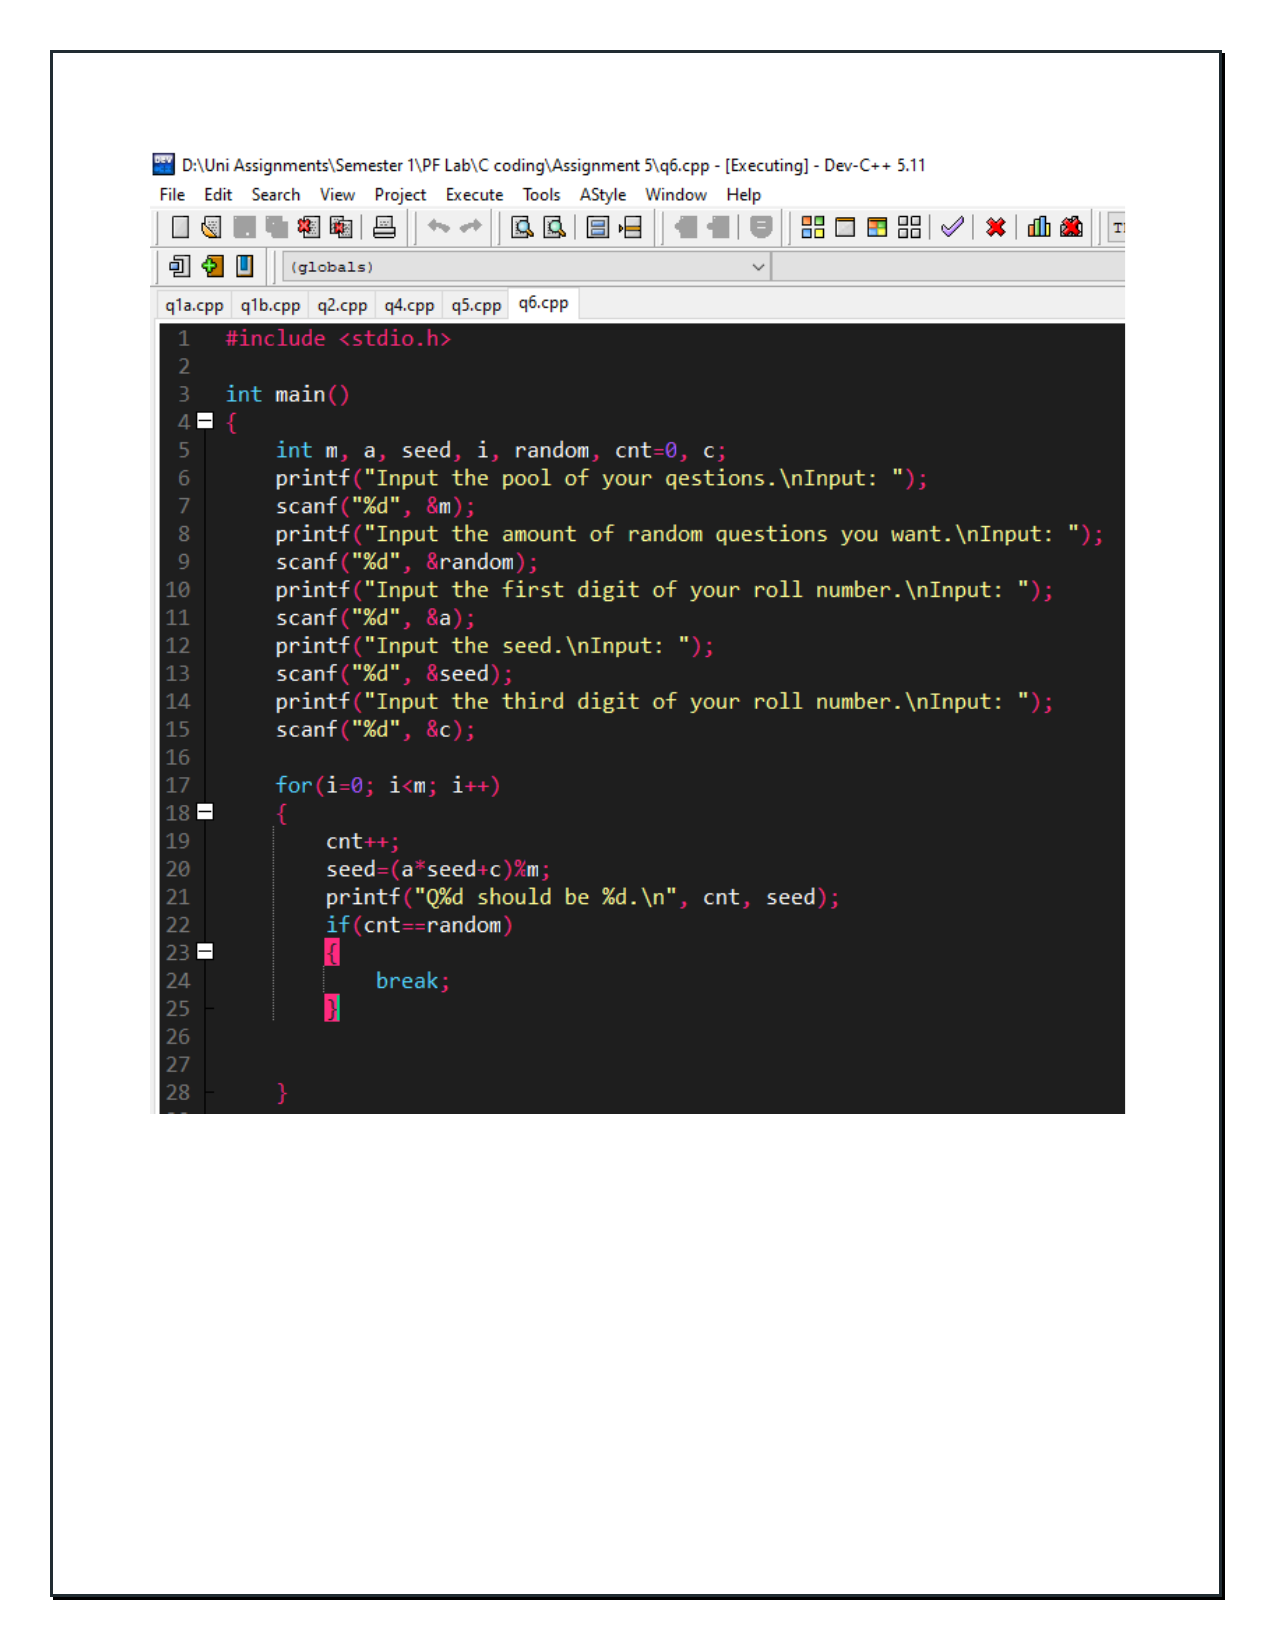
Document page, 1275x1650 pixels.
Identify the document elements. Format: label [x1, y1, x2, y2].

picture [150, 150, 1125, 1114]
